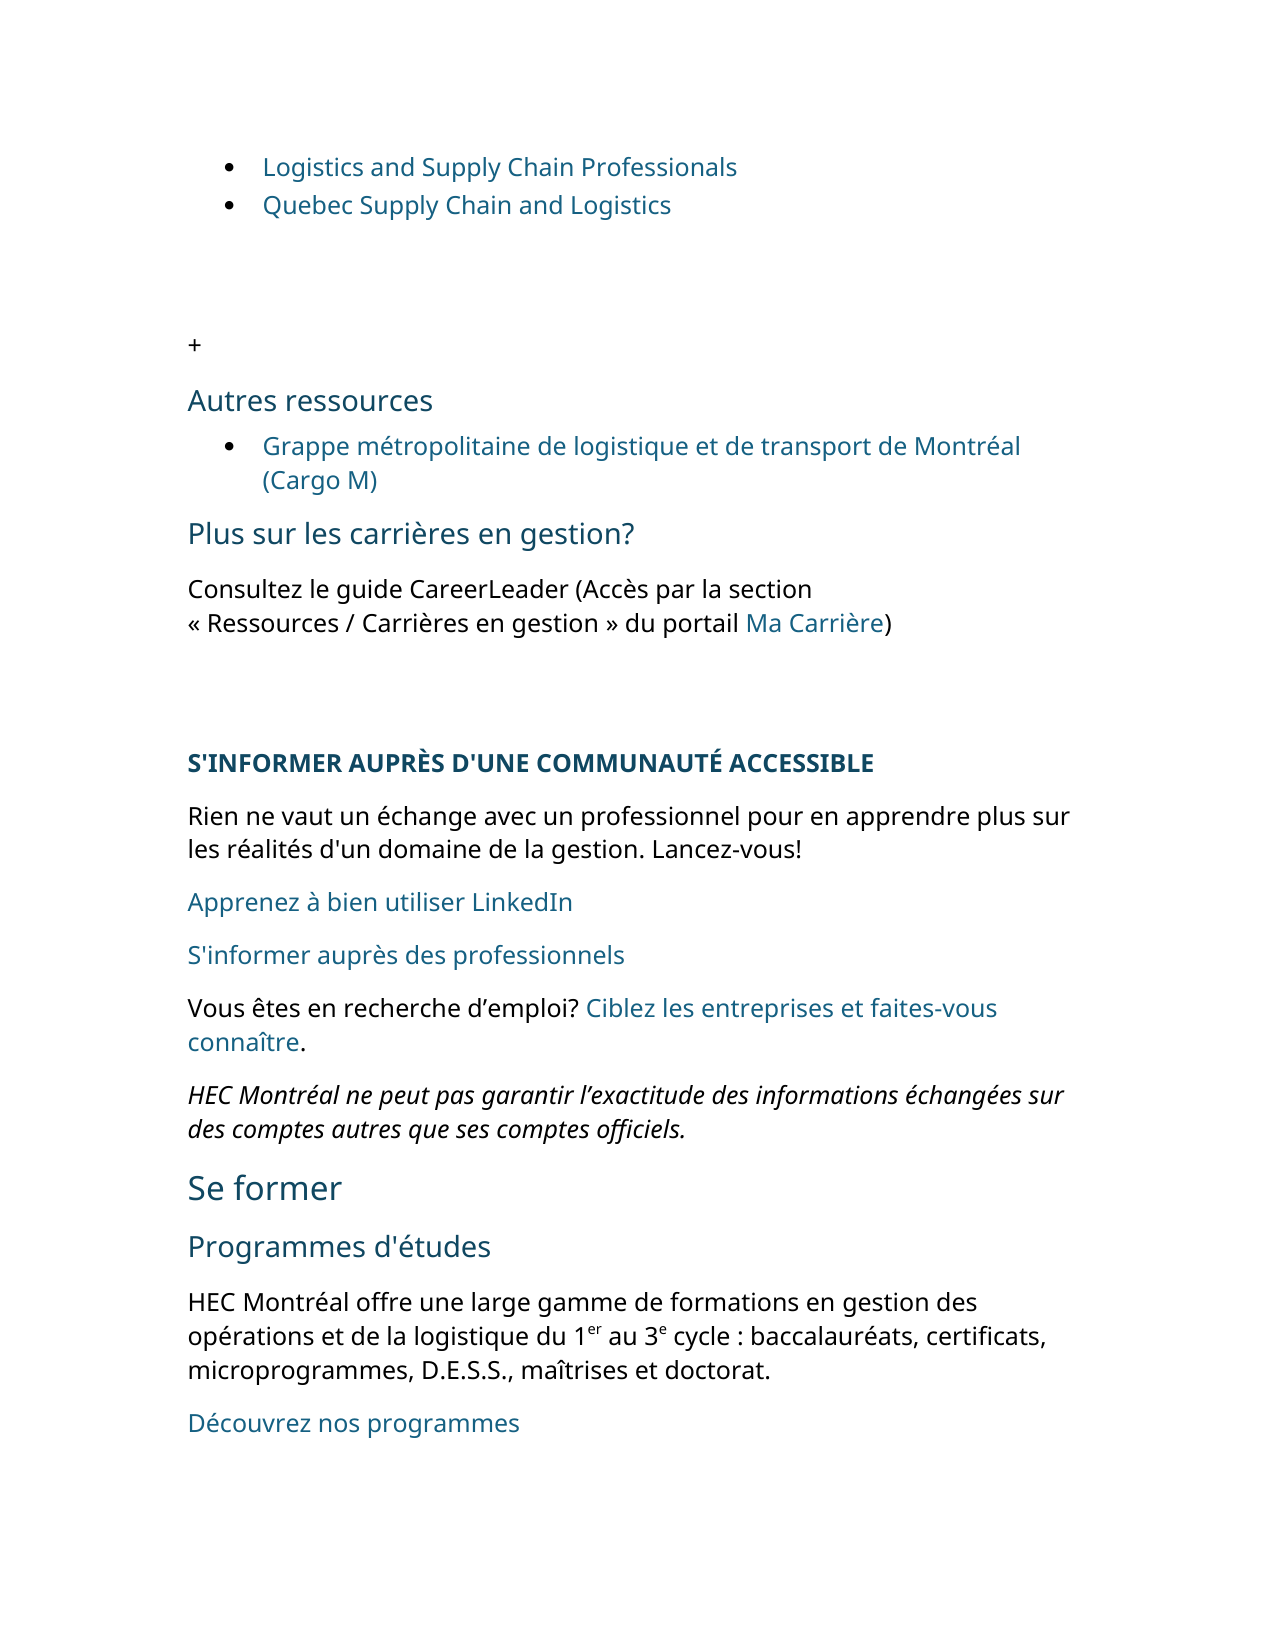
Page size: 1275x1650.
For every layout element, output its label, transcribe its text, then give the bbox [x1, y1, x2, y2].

text + [187, 327, 1087, 362]
text Rien ne vaut un échange avec un professionnel pour en apprendre plus sur les réalités d'un domaine de la gestion. Lancez-vous! [187, 798, 1087, 866]
subtitle Programmes d'études [187, 1226, 1087, 1266]
list Quebec Supply Chain and Logistics [225, 188, 1087, 256]
text HEC Montréal ne peut pas garantir l’exactitude des informations échangées sur des comptes autres que ses comptes officiels. [187, 1077, 1087, 1146]
subtitle Plus sur les carrières en gestion? [187, 513, 1087, 553]
list Grappe métropolitaine de logistique et de transport de Montréal (Cargo M) [225, 428, 1087, 496]
list Logistics and Supply Chain Professionals [225, 150, 1087, 184]
subtitle Autres ressources [187, 380, 1087, 420]
subtitle Se former [187, 1164, 1087, 1210]
text Vous êtes en recherche d’emploi? Ciblez les entreprises et faites-vous connaître. [187, 991, 1087, 1059]
text HEC Montréal offre une large gamme de formations en gestion des opérations et de la logistique du 1er au 3e cycle : baccalauréats, certificats, microprogrammes, D.E.S.S., maîtrises et doctorat. [187, 1285, 1087, 1387]
text S'informer auprès des professionnels [187, 938, 1087, 972]
text Consultez le guide CareerLeader (Accès par la section « Ressources / Carrières en gestion » du portail Ma Carrière) [187, 572, 1087, 640]
text Apprenez à bien utiliser LinkedIn [187, 885, 1087, 919]
text Découvrez nos programmes [187, 1406, 1087, 1440]
subtitle S'INFORMER AUPRÈS D'UNE COMMUNAUTÉ ACCESSIBLE [187, 745, 1087, 779]
